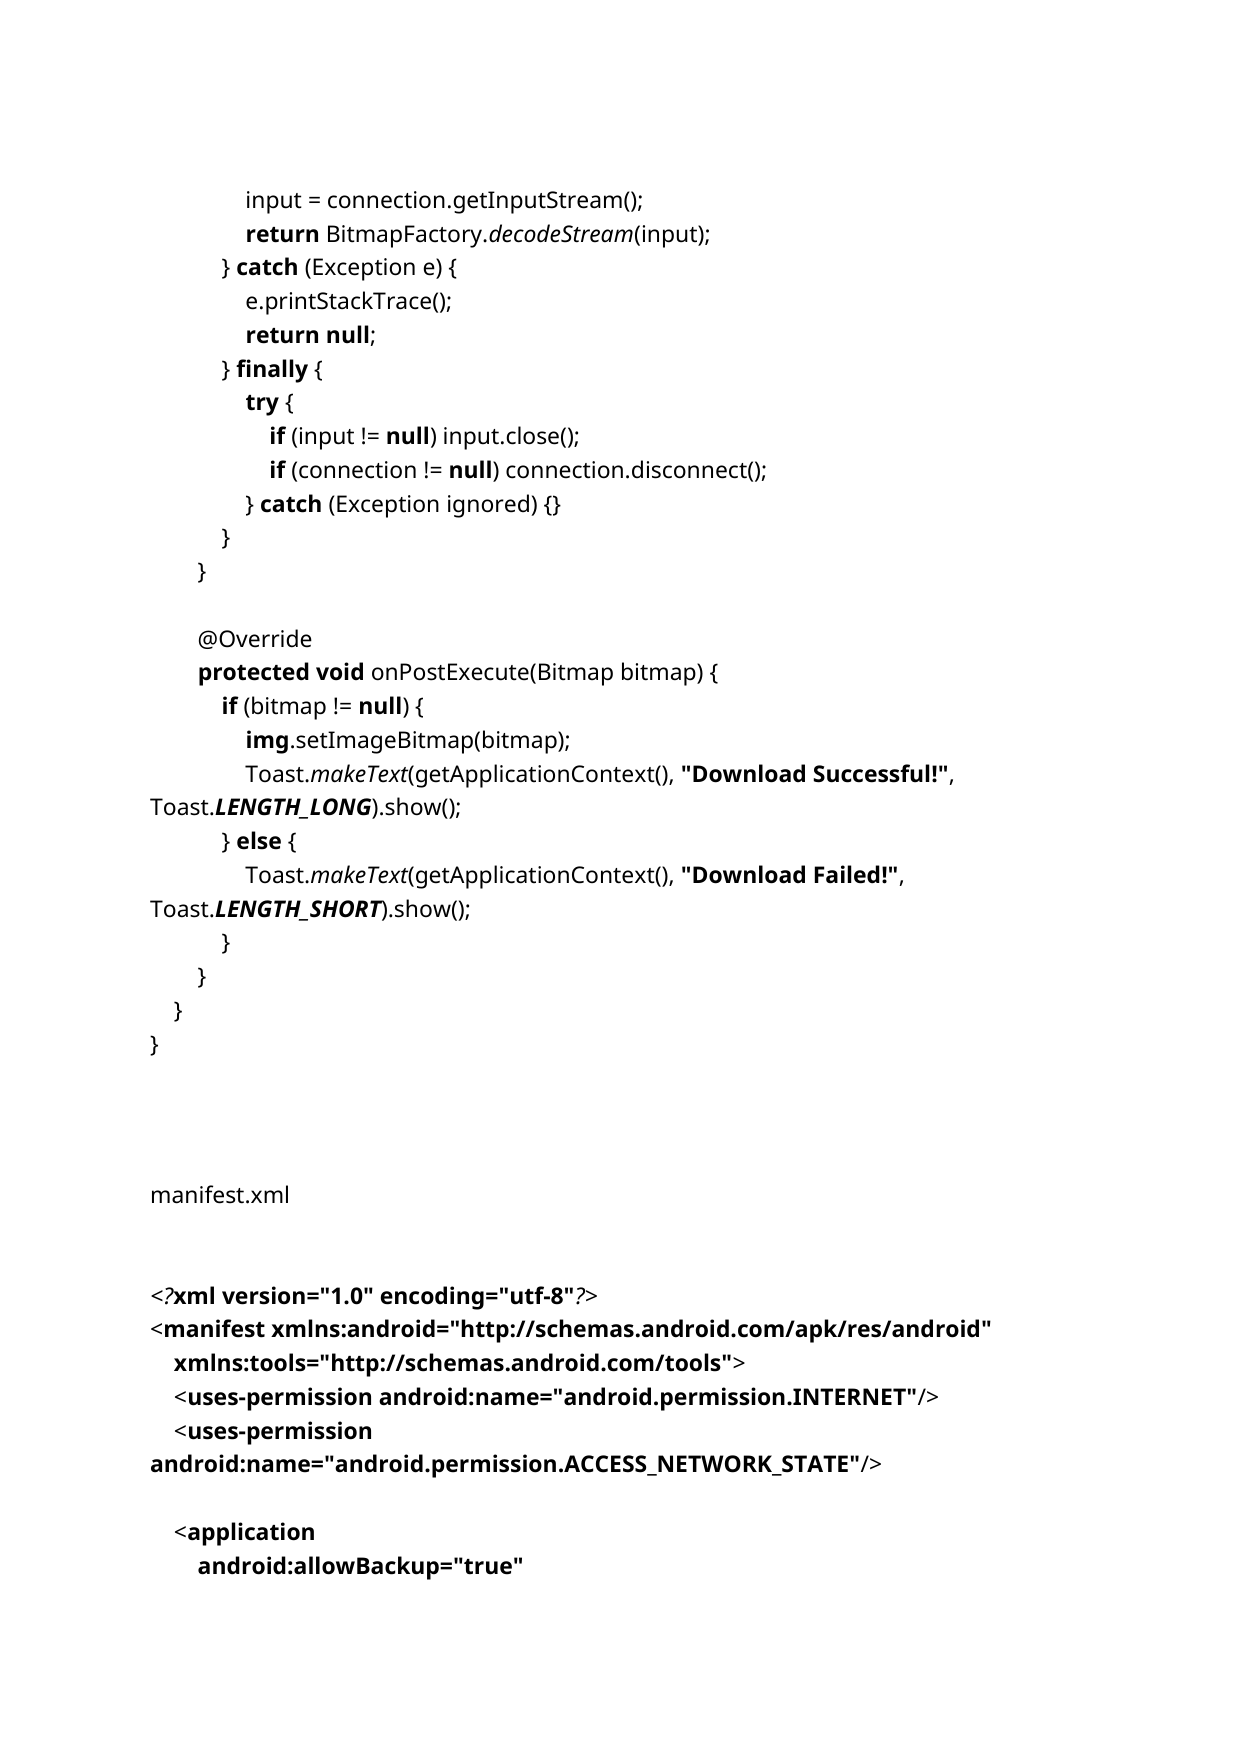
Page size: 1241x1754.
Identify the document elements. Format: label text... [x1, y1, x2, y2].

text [150, 150, 1090, 1059]
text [150, 1279, 1090, 1581]
text manifest.xml [150, 1179, 1090, 1210]
